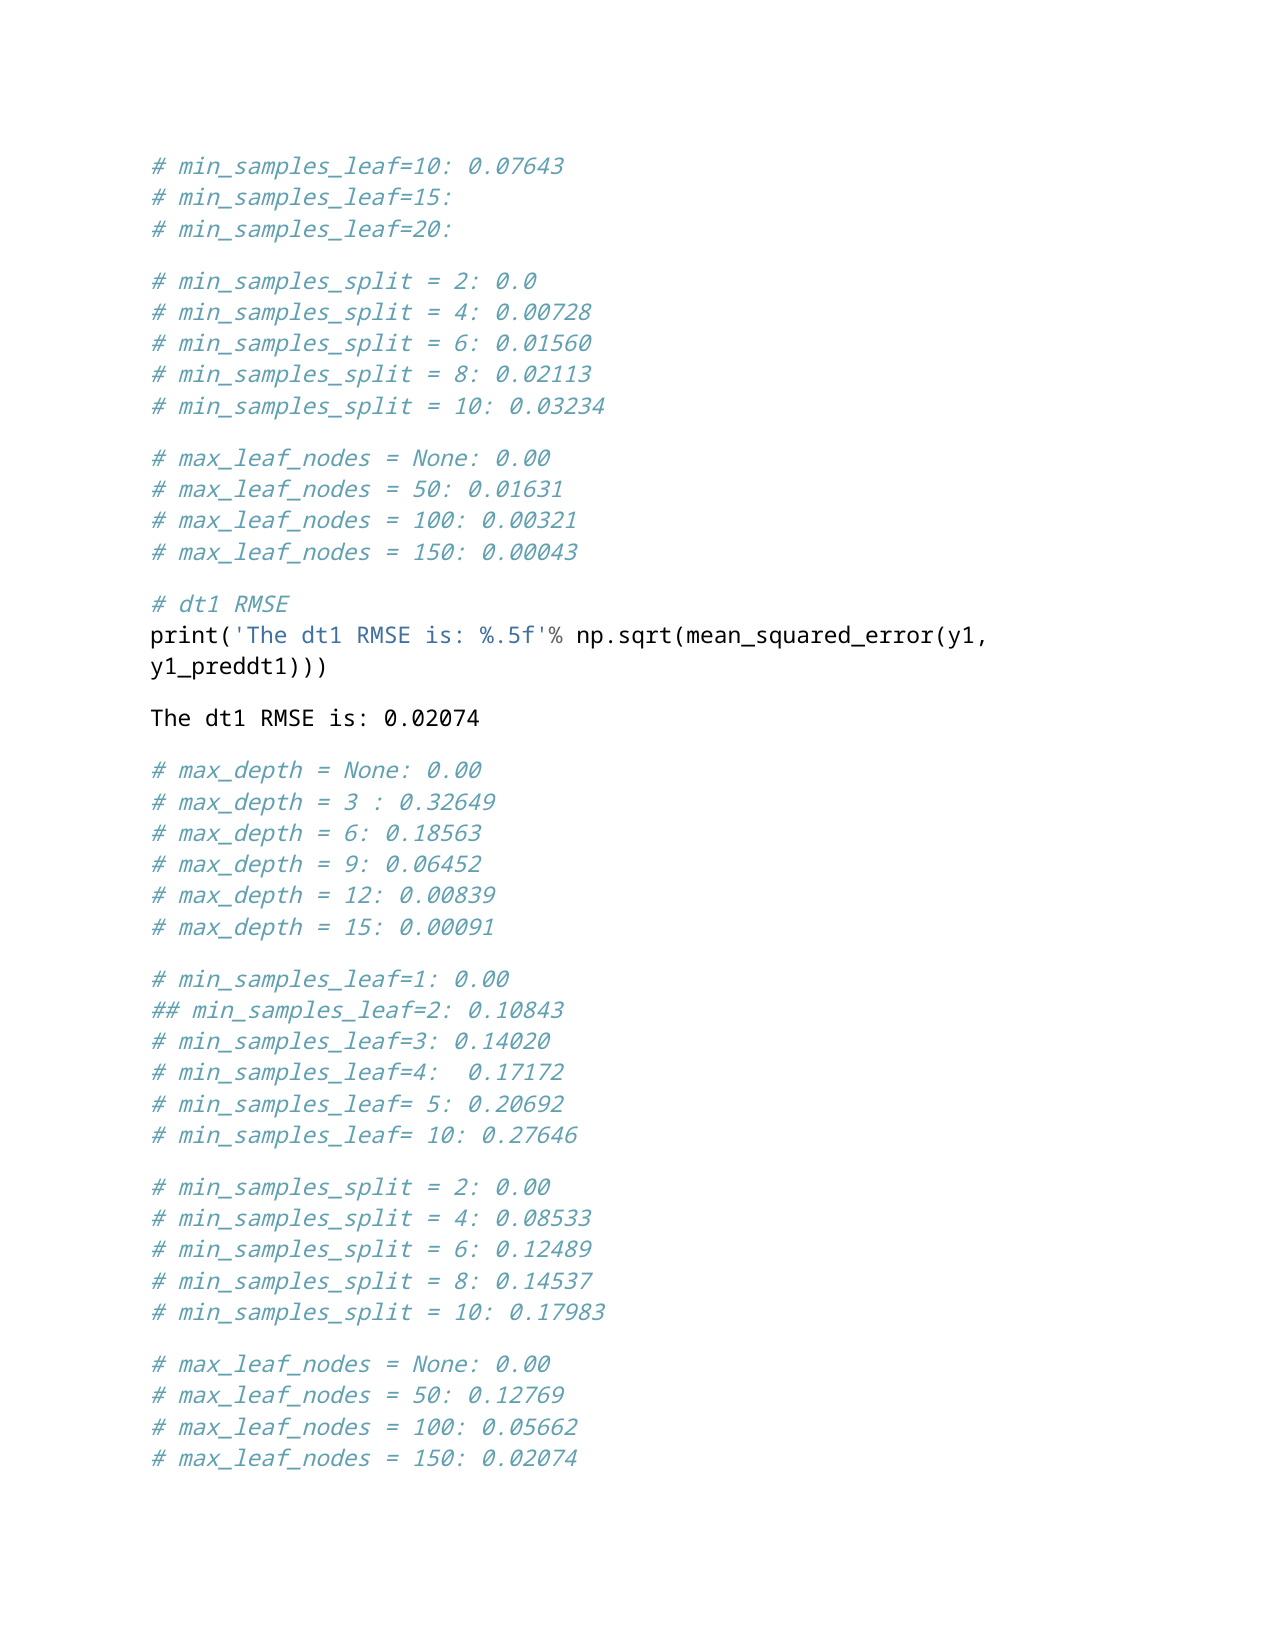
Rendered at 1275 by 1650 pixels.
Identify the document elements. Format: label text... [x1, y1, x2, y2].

text # dt1 RMSE print('The dt1 RMSE is: %.5f'% np.sqrt(mean_squared_error(y1, y1_preddt1))) [150, 587, 1125, 681]
text # min_samples_leaf=1: 0.00 ## min_samples_leaf=2: 0.10843 # min_samples_leaf=3: 0.14020 # min_samples_leaf=4: 0.17172 # min_samples_leaf= 5: 0.20692 # min_samples_leaf= 10: 0.27646 [150, 962, 1125, 1150]
text # max_depth = None: 0.00 # max_depth = 3 : 0.32649 # max_depth = 6: 0.18563 # max_depth = 9: 0.06452 # max_depth = 12: 0.00839 # max_depth = 15: 0.00091 [150, 754, 1125, 942]
text The dt1 RMSE is: 0.02074 [150, 702, 1125, 733]
text # min_samples_split = 2: 0.0 # min_samples_split = 4: 0.00728 # min_samples_split = 6: 0.01560 # min_samples_split = 8: 0.02113 # min_samples_split = 10: 0.03234 [150, 264, 1125, 421]
text # max_leaf_nodes = None: 0.00 # max_leaf_nodes = 50: 0.01631 # max_leaf_nodes = 100: 0.00321 # max_leaf_nodes = 150: 0.00043 [150, 442, 1125, 567]
text # min_samples_split = 2: 0.00 # min_samples_split = 4: 0.08533 # min_samples_split = 6: 0.12489 # min_samples_split = 8: 0.14537 # min_samples_split = 10: 0.17983 [150, 1171, 1125, 1327]
text # max_leaf_nodes = None: 0.00 # max_leaf_nodes = 50: 0.12769 # max_leaf_nodes = 100: 0.05662 # max_leaf_nodes = 150: 0.02074 [150, 1348, 1125, 1473]
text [150, 150, 1125, 244]
